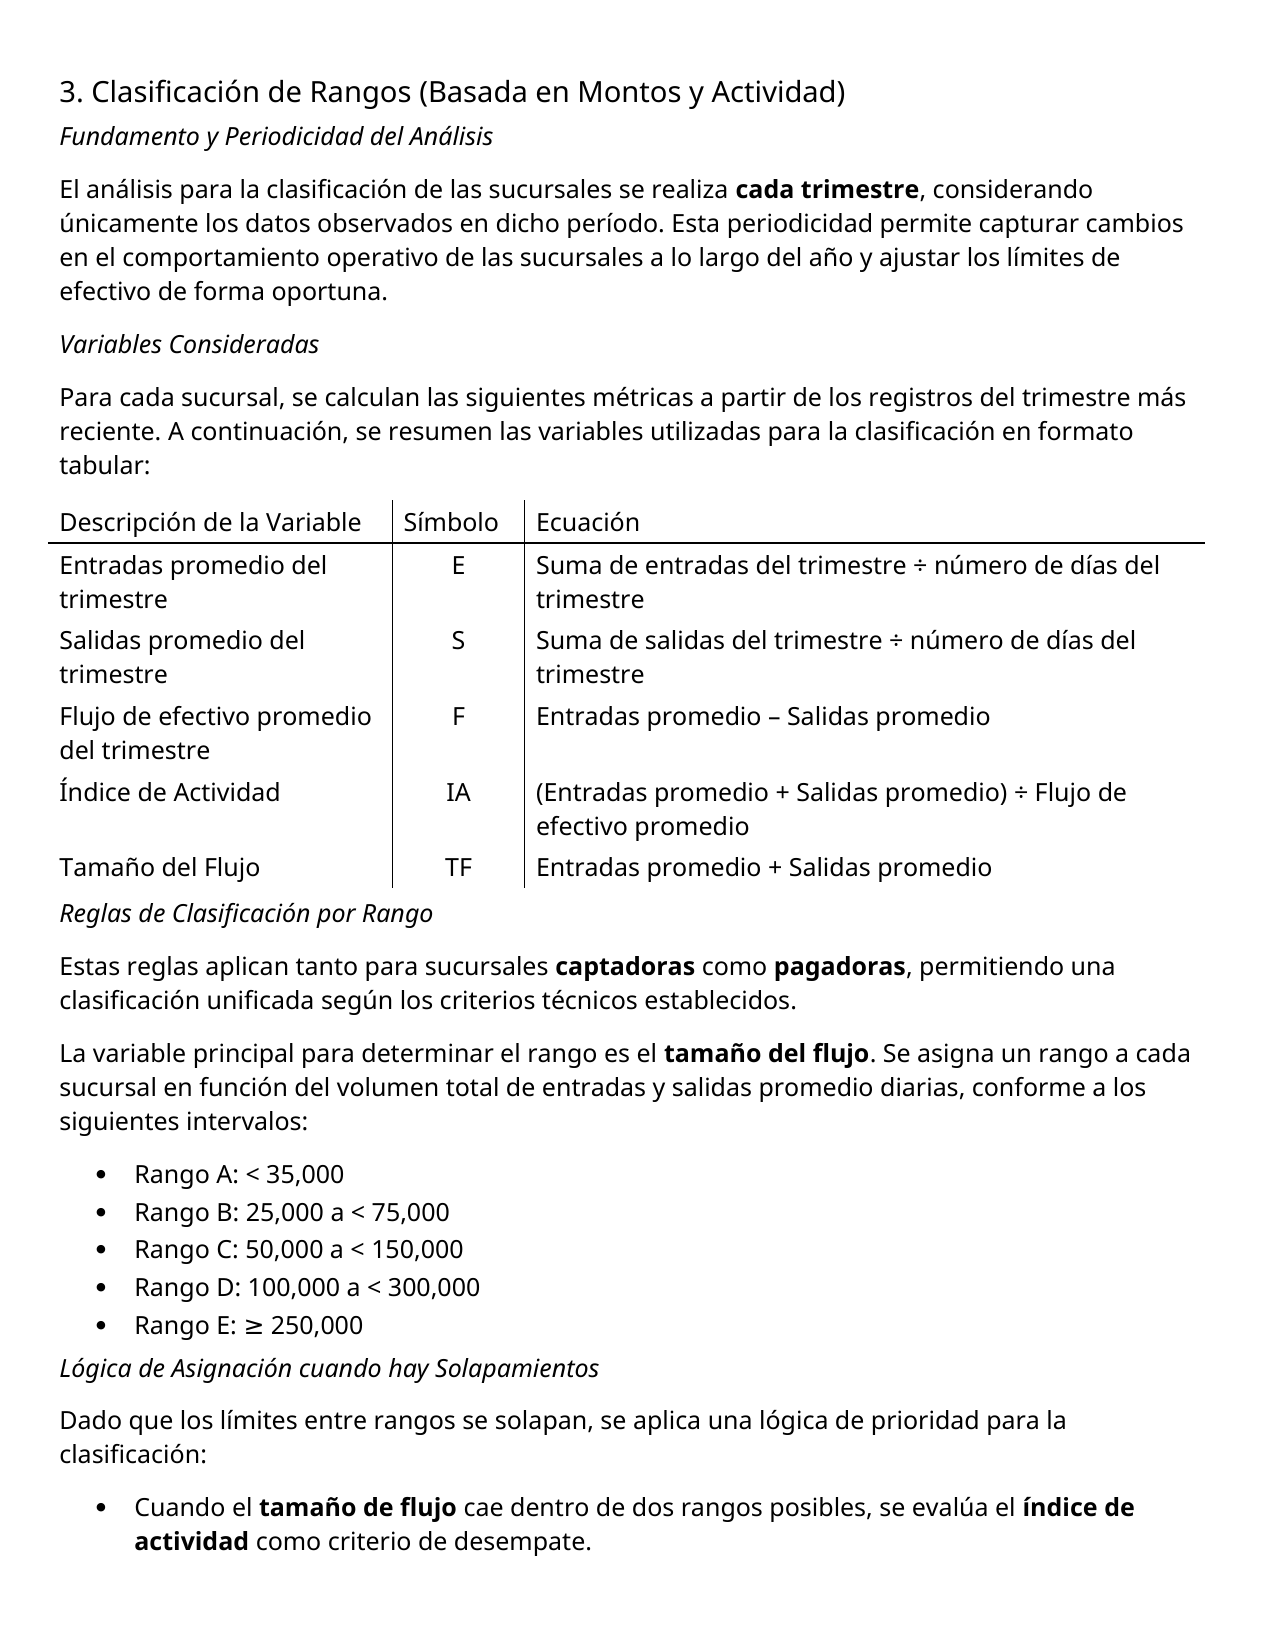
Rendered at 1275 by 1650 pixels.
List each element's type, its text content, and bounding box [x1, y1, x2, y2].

table_header Ecuación [525, 500, 1205, 542]
table_cell Flujo de efectivo promedio del trimestre [48, 695, 392, 770]
table_cell IA [393, 770, 524, 846]
text El análisis para la clasificación de las sucursales se realiza cada trimestre, considerando únicamente los datos observados en dicho período. Esta periodicidad permite capturar cambios en el comportamiento operativo de las sucursales a lo largo del año y ajustar los límites de efectivo de forma oportuna. [59, 172, 1216, 308]
table_cell F [393, 695, 524, 770]
table_cell Salidas promedio del trimestre [48, 619, 392, 695]
table_cell S [393, 619, 524, 695]
table_cell Índice de Actividad [48, 770, 392, 846]
table_cell Entradas promedio del trimestre [48, 544, 392, 619]
table_cell Suma de salidas del trimestre ÷ número de días del trimestre [525, 619, 1205, 695]
subtitle Reglas de Clasificación por Rango [59, 896, 1216, 930]
table_header Símbolo [393, 500, 524, 542]
table_cell Entradas promedio – Salidas promedio [525, 695, 1205, 770]
table_cell (Entradas promedio + Salidas promedio) ÷ Flujo de efectivo promedio [525, 770, 1205, 846]
text La variable principal para determinar el rango es el tamaño del flujo. Se asigna un rango a cada sucursal en función del volumen total de entradas y salidas promedio diarias, conforme a los siguientes intervalos: [59, 1036, 1216, 1138]
table_cell Suma de entradas del trimestre ÷ número de días del trimestre [525, 544, 1205, 619]
text Estas reglas aplican tanto para sucursales captadoras como pagadoras, permitiendo una clasificación unificada según los criterios técnicos establecidos. [59, 949, 1216, 1017]
list Rango B: 25,000 a < 75,000 [97, 1194, 1216, 1228]
subtitle Lógica de Asignación cuando hay Solapamientos [59, 1350, 1216, 1384]
list Cuando el tamaño de flujo cae dentro de dos rangos posibles, se evalúa el índice de actividad como criterio de desempate. [97, 1490, 1216, 1558]
text Dado que los límites entre rangos se solapan, se aplica una lógica de prioridad para la clasificación: [59, 1403, 1216, 1471]
list Rango D: 100,000 a < 300,000 [97, 1270, 1216, 1304]
subtitle Fundamento y Periodicidad del Análisis [59, 119, 1216, 153]
table_cell TF [393, 846, 524, 888]
table_cell Tamaño del Flujo [48, 846, 392, 888]
list Rango E: ≥ 250,000 [97, 1308, 1216, 1342]
table_cell Entradas promedio + Salidas promedio [525, 846, 1205, 888]
list Rango C: 50,000 a < 150,000 [97, 1232, 1216, 1266]
table_cell E [393, 544, 524, 619]
table_header Descripción de la Variable [48, 500, 392, 542]
text Para cada sucursal, se calculan las siguientes métricas a partir de los registros del trimestre más reciente. A continuación, se resumen las variables utilizadas para la clasificación en formato tabular: [59, 379, 1216, 482]
subtitle Variables Consideradas [59, 327, 1216, 361]
list Rango A: < 35,000 [97, 1157, 1216, 1191]
subtitle 3. Clasificación de Rangos (Basada en Montos y Actividad) [59, 71, 1216, 111]
